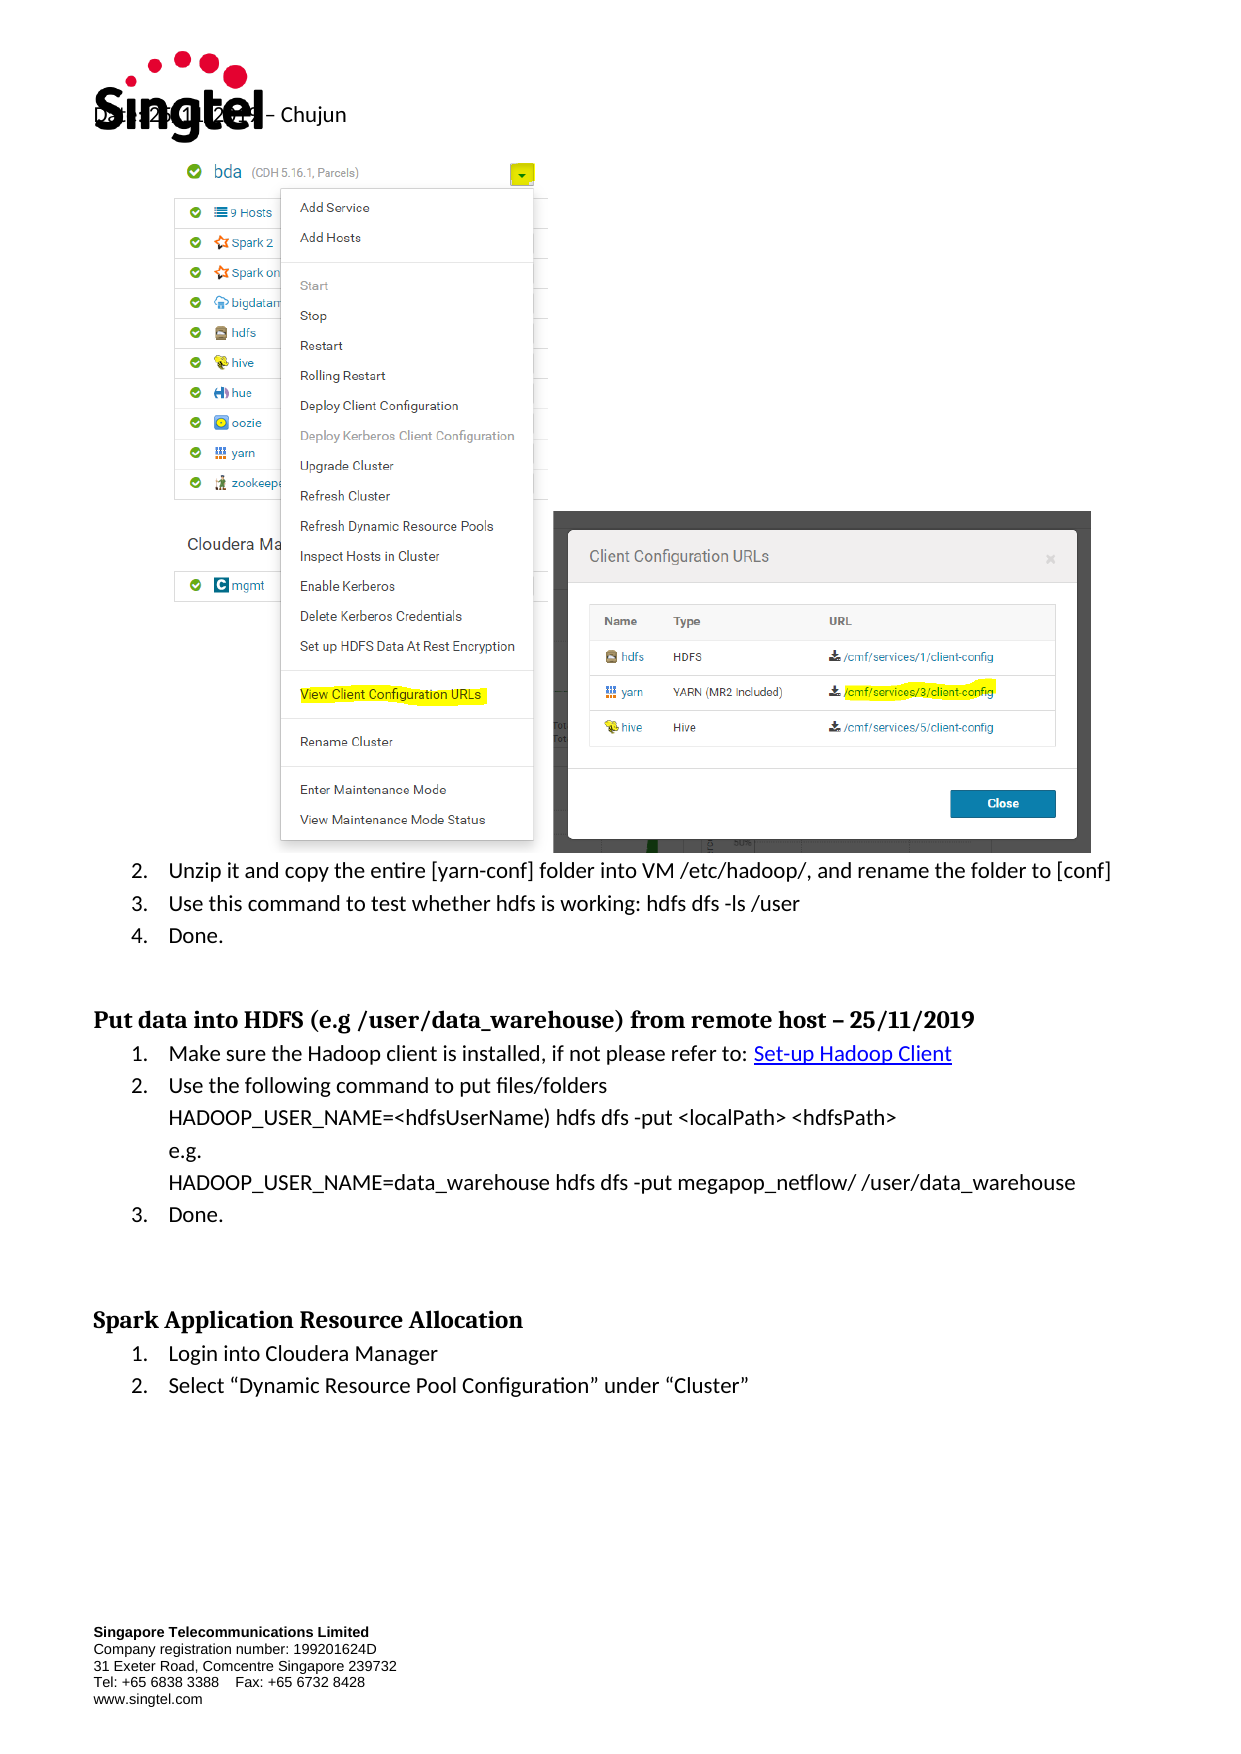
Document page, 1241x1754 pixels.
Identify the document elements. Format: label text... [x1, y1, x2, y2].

list Login into Cloudera Manager [131, 1339, 1122, 1367]
list Done. [131, 921, 1122, 949]
list e.g. [168, 1136, 1122, 1164]
list Make sure the Hadoop client is installed, if not please refer to: Set-up Hadoop Client [131, 1039, 1122, 1067]
picture [168, 148, 548, 853]
list Done. [131, 1200, 1122, 1228]
subtitle Put data into HDFS (e.g /user/data_warehouse) from remote host – 25/11/2019 [93, 1006, 1122, 1035]
list Unzip it and copy the entire [yarn-conf] folder into VM /etc/hadoop/, and rename the folder to [conf] [131, 857, 1122, 884]
list Use the following command to put files/folders [131, 1071, 1122, 1099]
picture [553, 511, 1091, 853]
subtitle Spark Application Resource Allocation [93, 1306, 1122, 1335]
list Use this command to test whether hdfs is working: hdfs dfs -ls /user [131, 889, 1122, 917]
list HADOOP_USER_NAME=data_warehouse hdfs dfs -put megapop_netflow/ /user/data_warehouse [168, 1168, 1122, 1196]
list Select “Dynamic Resource Pool Configuration” under “Cluster” [131, 1371, 1122, 1399]
list HADOOP_USER_NAME=<hdfsUserName) hdfs dfs -put <localPath> <hdfsPath> [168, 1103, 1122, 1132]
picture [93, 49, 265, 145]
